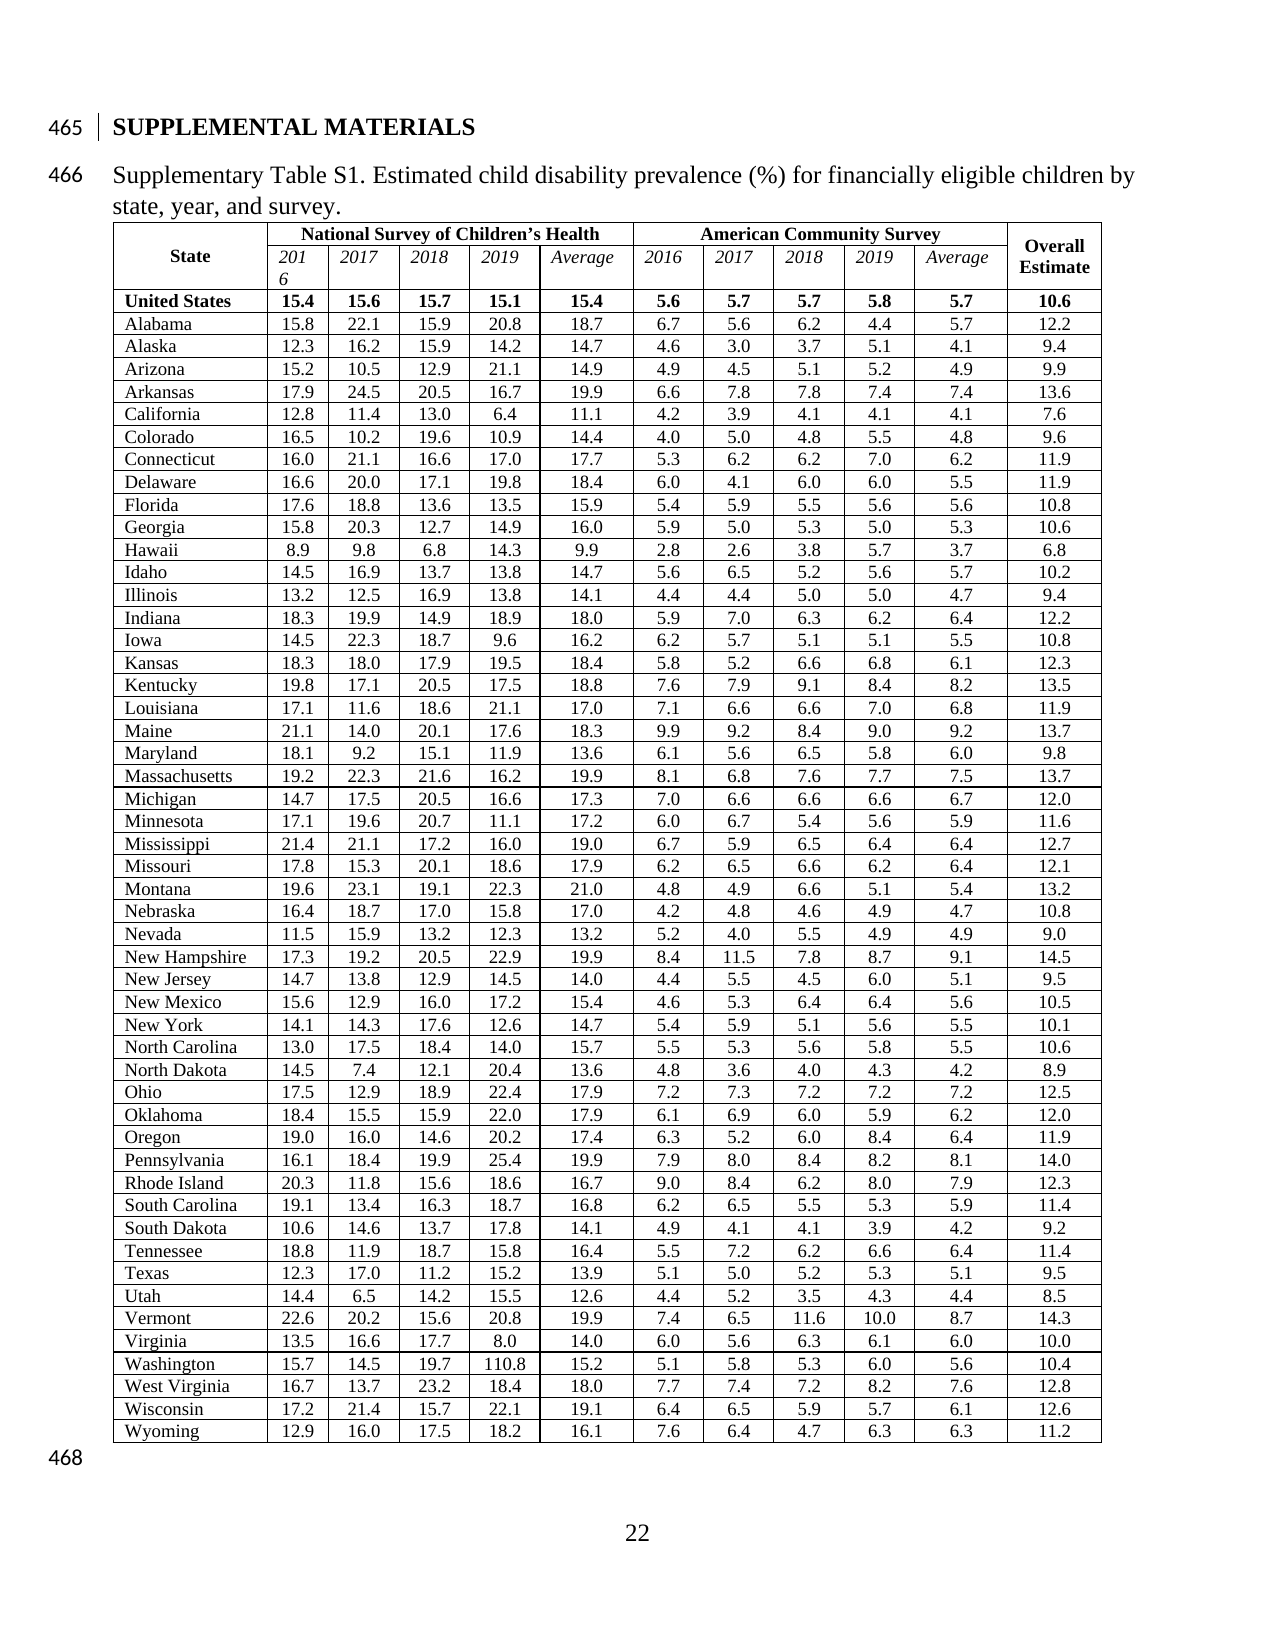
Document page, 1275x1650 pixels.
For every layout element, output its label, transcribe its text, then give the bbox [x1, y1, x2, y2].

table_cell 10.0 [1008, 1330, 1101, 1351]
table_cell 11.6 [774, 1307, 844, 1329]
table_cell 3.9 [704, 403, 773, 425]
table_cell 9.9 [1008, 358, 1101, 379]
table_cell Arkansas [114, 381, 267, 402]
table_cell 2016 [634, 246, 703, 289]
table_cell 4.3 [845, 1285, 914, 1306]
table_cell 5.7 [704, 629, 773, 651]
table_cell 11.9 [1008, 1126, 1101, 1148]
table_cell Missouri [114, 855, 267, 877]
table_cell 5.2 [704, 1126, 773, 1148]
table_cell 5.6 [915, 1353, 1007, 1374]
table_cell 6.1 [845, 1330, 914, 1351]
table_cell 5.5 [774, 923, 844, 944]
table_cell 19.6 [400, 426, 469, 447]
table_cell 5.0 [704, 1262, 773, 1284]
table_cell 9.0 [1008, 923, 1101, 944]
table_cell 17.1 [268, 810, 328, 832]
table_cell 6.3 [915, 1420, 1007, 1442]
table_cell 4.9 [845, 923, 914, 944]
table_cell 15.9 [400, 313, 469, 334]
table_cell 6.4 [470, 403, 539, 425]
table_cell 5.7 [845, 539, 914, 560]
table_cell 13.0 [268, 1036, 328, 1058]
table_cell Connecticut [114, 448, 267, 470]
table_cell West Virginia [114, 1375, 267, 1397]
table_cell 13.8 [329, 968, 399, 990]
table_cell 5.6 [634, 561, 703, 583]
table_cell 6.8 [915, 697, 1007, 718]
table_cell 17.0 [400, 900, 469, 922]
table_cell 2017 [329, 246, 399, 289]
table_cell 13.2 [268, 584, 328, 606]
table_cell 15.2 [541, 1353, 633, 1374]
table_cell 4.4 [634, 584, 703, 606]
table_cell 13.8 [470, 561, 539, 583]
table_cell 4.9 [915, 923, 1007, 944]
table_cell 15.7 [541, 1036, 633, 1058]
table_cell 7.4 [915, 381, 1007, 402]
table_cell Indiana [114, 607, 267, 628]
table_cell New Hampshire [114, 946, 267, 967]
table_cell 11.5 [268, 923, 328, 944]
table_cell 2.6 [704, 539, 773, 560]
table_cell 6.6 [774, 855, 844, 877]
table_cell 7.6 [634, 1420, 703, 1442]
table_cell 13.2 [1008, 878, 1101, 899]
table_cell 15.8 [470, 900, 539, 922]
table_cell 10.6 [1008, 290, 1101, 312]
table_cell 17.7 [541, 448, 633, 470]
table_cell 12.5 [329, 584, 399, 606]
table_cell 6.5 [704, 1194, 773, 1216]
table_header American Community Survey [634, 223, 1007, 245]
table_cell 2.8 [634, 539, 703, 560]
table_cell 19.7 [400, 1353, 469, 1374]
table_cell 8.4 [774, 720, 844, 741]
table_cell 6.4 [915, 855, 1007, 877]
table_cell 17.5 [470, 674, 539, 696]
table_cell 9.9 [541, 539, 633, 560]
table_cell 14.0 [541, 968, 633, 990]
table_cell 12.9 [329, 991, 399, 1012]
table_cell 5.4 [634, 494, 703, 515]
table_cell 5.1 [915, 1262, 1007, 1284]
table_cell Maine [114, 720, 267, 741]
table_cell 18.7 [400, 1240, 469, 1261]
table_cell 10.9 [470, 426, 539, 447]
table_cell 16.4 [541, 1240, 633, 1261]
table_cell 5.8 [845, 290, 914, 312]
table_cell 6.2 [704, 448, 773, 470]
table_cell 6.6 [774, 697, 844, 718]
table_cell 4.7 [915, 584, 1007, 606]
table_cell 23.1 [329, 878, 399, 899]
table_cell 6.3 [774, 607, 844, 628]
table_cell 5.6 [845, 810, 914, 832]
table_cell 6.0 [915, 742, 1007, 764]
table_cell 6.0 [774, 1126, 844, 1148]
table_cell 6.6 [774, 878, 844, 899]
table_cell Nebraska [114, 900, 267, 922]
table_cell Utah [114, 1285, 267, 1306]
table_cell 5.4 [915, 878, 1007, 899]
table_cell 9.0 [634, 1172, 703, 1193]
table_cell 5.7 [915, 561, 1007, 583]
table_cell 16.0 [268, 448, 328, 470]
table_cell New Mexico [114, 991, 267, 1012]
table_cell 9.8 [329, 539, 399, 560]
table_cell 16.7 [541, 1172, 633, 1193]
table_cell 6.2 [845, 607, 914, 628]
table_cell 6.6 [845, 1240, 914, 1261]
table_cell 5.8 [634, 652, 703, 673]
table_cell 6.4 [915, 1126, 1007, 1148]
table_cell 6.1 [915, 652, 1007, 673]
table_cell Massachusetts [114, 765, 267, 786]
table_cell 18.6 [470, 1172, 539, 1193]
table_cell 20.7 [400, 810, 469, 832]
table_cell 6.1 [634, 1104, 703, 1125]
table_cell 18.0 [541, 1375, 633, 1397]
table_cell 5.9 [704, 494, 773, 515]
table_cell 5.2 [774, 561, 844, 583]
table_cell 7.4 [704, 1375, 773, 1397]
table_cell 5.8 [704, 1353, 773, 1374]
table_cell 12.6 [470, 1014, 539, 1035]
table_cell 17.2 [268, 1398, 328, 1419]
table_cell Mississippi [114, 833, 267, 854]
table_cell 2019 [470, 246, 539, 289]
table_cell 21.1 [329, 833, 399, 854]
table_cell 12.3 [1008, 652, 1101, 673]
table_cell Texas [114, 1262, 267, 1284]
table_cell 5.6 [704, 1330, 773, 1351]
table_cell 6.2 [845, 855, 914, 877]
table_cell 6.4 [704, 1420, 773, 1442]
table_cell 18.8 [329, 494, 399, 515]
table_cell 6.3 [634, 1126, 703, 1148]
table_cell 5.9 [845, 1104, 914, 1125]
table_cell 14.7 [268, 788, 328, 809]
table_cell 5.3 [845, 1194, 914, 1216]
table_cell 15.4 [268, 290, 328, 312]
table_cell 17.3 [541, 788, 633, 809]
table_cell 4.4 [634, 1285, 703, 1306]
table_cell 5.3 [704, 1036, 773, 1058]
table_cell 5.5 [634, 1240, 703, 1261]
table_cell 5.8 [845, 1036, 914, 1058]
table_cell 14.9 [541, 358, 633, 379]
table_cell 12.9 [268, 1420, 328, 1442]
table_cell 5.7 [915, 290, 1007, 312]
table_cell 4.9 [634, 358, 703, 379]
table_cell 20.5 [400, 674, 469, 696]
table_cell 6.0 [634, 810, 703, 832]
table_cell 16.2 [470, 765, 539, 786]
table_cell 6.4 [845, 833, 914, 854]
table_cell 6.6 [704, 788, 773, 809]
table_cell 22.3 [329, 629, 399, 651]
table_cell 4.7 [915, 900, 1007, 922]
table_cell 4.0 [634, 426, 703, 447]
table_cell 6.5 [704, 1307, 773, 1329]
table_cell Average [915, 246, 1007, 289]
table_cell 19.0 [541, 833, 633, 854]
table_cell 18.7 [400, 629, 469, 651]
table_cell 17.1 [329, 674, 399, 696]
table_cell 16.9 [329, 561, 399, 583]
table_cell 12.7 [400, 516, 469, 538]
table_cell 2017 [704, 246, 773, 289]
table_cell 5.5 [915, 471, 1007, 492]
table_cell 18.9 [400, 1081, 469, 1103]
table_cell 4.9 [845, 900, 914, 922]
table_cell 5.3 [774, 516, 844, 538]
table_cell 4.1 [774, 403, 844, 425]
table_cell 19.2 [329, 946, 399, 967]
table_cell 6.7 [634, 833, 703, 854]
table_cell 18.3 [268, 607, 328, 628]
table_cell 15.9 [541, 494, 633, 515]
table_cell 14.1 [268, 1014, 328, 1035]
table_cell 17.1 [268, 697, 328, 718]
table_cell 4.0 [704, 923, 773, 944]
table_cell 12.8 [1008, 1375, 1101, 1397]
table_cell 6.2 [774, 1172, 844, 1193]
table_cell 5.0 [845, 516, 914, 538]
table_cell 10.6 [1008, 1036, 1101, 1058]
table_cell Washington [114, 1353, 267, 1374]
table_cell 5.0 [704, 426, 773, 447]
table_cell 9.2 [329, 742, 399, 764]
table_cell California [114, 403, 267, 425]
table_cell 5.2 [845, 358, 914, 379]
table_cell 4.4 [704, 584, 773, 606]
table_cell 21.4 [329, 1398, 399, 1419]
table_cell Delaware [114, 471, 267, 492]
table_cell 20.2 [470, 1126, 539, 1148]
table_cell 4.8 [774, 426, 844, 447]
table_cell 4.1 [845, 403, 914, 425]
table_cell 19.2 [268, 765, 328, 786]
table_cell 20.5 [400, 788, 469, 809]
table_cell 10.8 [1008, 900, 1101, 922]
table_cell 18.6 [470, 855, 539, 877]
table_cell 20.5 [400, 381, 469, 402]
table_cell 17.6 [400, 1014, 469, 1035]
table_cell 20.4 [470, 1059, 539, 1080]
table_cell 16.0 [541, 516, 633, 538]
table_cell 14.1 [541, 1217, 633, 1238]
table_cell 22.3 [329, 765, 399, 786]
table_cell 8.9 [268, 539, 328, 560]
table_cell 12.2 [1008, 313, 1101, 334]
table_cell 5.2 [704, 1285, 773, 1306]
table_cell 22.1 [470, 1398, 539, 1419]
table_cell 14.6 [400, 1126, 469, 1148]
table_cell 6.4 [845, 991, 914, 1012]
table_cell Michigan [114, 788, 267, 809]
table_cell 5.1 [634, 1262, 703, 1284]
table_cell 8.2 [915, 674, 1007, 696]
table_cell 4.1 [915, 403, 1007, 425]
table_cell 15.8 [268, 313, 328, 334]
table_cell 16.7 [268, 1375, 328, 1397]
table_cell 8.4 [704, 1172, 773, 1193]
table_cell 3.7 [915, 539, 1007, 560]
table_cell 13.7 [400, 561, 469, 583]
table_cell 5.6 [845, 561, 914, 583]
table_cell 12.0 [1008, 788, 1101, 809]
table_cell 17.5 [400, 1420, 469, 1442]
table_cell 16.7 [470, 381, 539, 402]
table_cell 15.4 [541, 290, 633, 312]
table_cell Minnesota [114, 810, 267, 832]
table_cell 11.1 [470, 810, 539, 832]
table_cell 3.9 [845, 1217, 914, 1238]
table_cell 5.1 [774, 1014, 844, 1035]
table_cell 19.1 [400, 878, 469, 899]
table_cell 9.6 [1008, 426, 1101, 447]
table_cell 4.9 [915, 358, 1007, 379]
table_cell 16.9 [400, 584, 469, 606]
table_cell 7.2 [845, 1081, 914, 1103]
table_cell 18.3 [268, 652, 328, 673]
text Supplementary Table S1. Estimated child disability prevalence (%) for financially eligible children by state, year, and survey. [112, 160, 1162, 220]
table_cell 7.6 [915, 1375, 1007, 1397]
table_cell 8.9 [1008, 1059, 1101, 1080]
table_cell 15.1 [400, 742, 469, 764]
table_cell 17.9 [541, 1104, 633, 1125]
table_cell 7.5 [915, 765, 1007, 786]
table_cell 6.0 [774, 471, 844, 492]
table_cell 22.6 [268, 1307, 328, 1329]
table_cell Tennessee [114, 1240, 267, 1261]
table_cell 14.3 [329, 1014, 399, 1035]
table_cell 5.7 [704, 290, 773, 312]
table_cell 5.9 [915, 1194, 1007, 1216]
table_cell 17.9 [268, 381, 328, 402]
table_cell 18.0 [541, 607, 633, 628]
table_cell North Carolina [114, 1036, 267, 1058]
table_cell 15.9 [329, 923, 399, 944]
table_cell Alabama [114, 313, 267, 334]
table_cell 22.4 [470, 1081, 539, 1103]
table_cell 12.7 [1008, 833, 1101, 854]
table_cell 6.0 [845, 968, 914, 990]
table_cell New Jersey [114, 968, 267, 990]
table_cell 18.6 [400, 697, 469, 718]
table_cell 19.5 [470, 652, 539, 673]
table_cell 17.2 [470, 991, 539, 1012]
table_cell 8.4 [845, 1126, 914, 1148]
table_cell 20.8 [470, 313, 539, 334]
table_cell 12.0 [1008, 1104, 1101, 1125]
table_cell 25.4 [470, 1149, 539, 1171]
table_cell 12.3 [1008, 1172, 1101, 1193]
table_cell 5.0 [774, 584, 844, 606]
table_cell 5.1 [774, 629, 844, 651]
table_cell 8.4 [774, 1149, 844, 1171]
table_cell 18.0 [329, 652, 399, 673]
table_cell 7.8 [774, 381, 844, 402]
table_cell 6.8 [845, 652, 914, 673]
table_cell 15.6 [268, 991, 328, 1012]
table_cell 12.3 [268, 1262, 328, 1284]
table_cell 5.1 [634, 1353, 703, 1374]
table_cell 11.9 [470, 742, 539, 764]
table_cell 9.9 [634, 720, 703, 741]
table_cell 24.5 [329, 381, 399, 402]
table_cell 19.8 [470, 471, 539, 492]
table_cell 15.9 [400, 335, 469, 357]
table_cell 6.5 [774, 833, 844, 854]
table_cell 7.4 [634, 1307, 703, 1329]
table_cell 14.0 [1008, 1149, 1101, 1171]
table_cell 5.0 [845, 584, 914, 606]
table_cell 17.0 [541, 900, 633, 922]
table_cell 15.7 [400, 290, 469, 312]
table_cell Alaska [114, 335, 267, 357]
table_cell 4.6 [774, 900, 844, 922]
table_cell 16.0 [470, 833, 539, 854]
table_cell 6.0 [774, 1104, 844, 1125]
table_cell 14.4 [541, 426, 633, 447]
table_cell 14.5 [268, 629, 328, 651]
table_cell Wyoming [114, 1420, 267, 1442]
table_cell Louisiana [114, 697, 267, 718]
table_cell 21.1 [268, 720, 328, 741]
table_cell South Carolina [114, 1194, 267, 1216]
table_cell 5.3 [704, 991, 773, 1012]
table_cell 7.1 [634, 697, 703, 718]
table_cell 6.2 [774, 448, 844, 470]
table_cell 5.0 [704, 516, 773, 538]
table_cell 5.2 [774, 1262, 844, 1284]
table_cell 5.8 [845, 742, 914, 764]
table_cell Nevada [114, 923, 267, 944]
table_cell 11.9 [1008, 697, 1101, 718]
table_cell 6.0 [634, 1330, 703, 1351]
table_cell 5.6 [634, 290, 703, 312]
table_cell 6.4 [634, 1398, 703, 1419]
table_cell 10.5 [1008, 991, 1101, 1012]
table_cell 14.7 [268, 968, 328, 990]
table_cell 7.0 [704, 607, 773, 628]
table_cell 17.5 [268, 1081, 328, 1103]
table_cell 6.2 [774, 1240, 844, 1261]
table_cell 7.2 [774, 1375, 844, 1397]
table_cell 6.2 [915, 1104, 1007, 1125]
table_cell 10.4 [1008, 1353, 1101, 1374]
table_cell 12.9 [400, 968, 469, 990]
table_cell 11.4 [1008, 1194, 1101, 1216]
table_cell 6.4 [774, 991, 844, 1012]
table_cell 4.4 [634, 968, 703, 990]
table_cell Kentucky [114, 674, 267, 696]
table_cell 5.1 [845, 878, 914, 899]
table_cell Oregon [114, 1126, 267, 1148]
table_cell 6.3 [774, 1330, 844, 1351]
table_cell 6.5 [704, 561, 773, 583]
table_cell 16.4 [268, 900, 328, 922]
table_cell 4.2 [915, 1217, 1007, 1238]
table_cell 4.9 [704, 878, 773, 899]
table_cell 4.1 [704, 471, 773, 492]
table_cell 4.1 [704, 1217, 773, 1238]
table_cell 9.8 [1008, 742, 1101, 764]
table_cell 19.1 [268, 1194, 328, 1216]
table_cell 4.9 [634, 1217, 703, 1238]
table_cell 5.3 [634, 448, 703, 470]
table_cell 4.8 [704, 900, 773, 922]
table_cell 2018 [774, 246, 844, 289]
table_cell Montana [114, 878, 267, 899]
table_cell Arizona [114, 358, 267, 379]
table_cell 17.4 [541, 1126, 633, 1148]
table_cell 15.6 [400, 1172, 469, 1193]
table_cell 4.2 [634, 900, 703, 922]
table_cell 4.0 [774, 1059, 844, 1080]
table_cell 5.9 [634, 516, 703, 538]
table_cell 10.2 [329, 426, 399, 447]
table_cell 8.1 [634, 765, 703, 786]
table_cell 13.4 [329, 1194, 399, 1216]
table_cell 17.2 [400, 833, 469, 854]
table_cell 11.2 [1008, 1420, 1101, 1442]
table_cell 14.5 [1008, 946, 1101, 967]
table_cell 8.2 [845, 1149, 914, 1171]
table_cell 6.5 [704, 855, 773, 877]
table_cell 5.9 [704, 833, 773, 854]
table_cell 8.4 [845, 674, 914, 696]
table_cell 14.3 [1008, 1307, 1101, 1329]
table_cell 12.1 [1008, 855, 1101, 877]
table_cell North Dakota [114, 1059, 267, 1080]
table_cell 11.2 [400, 1262, 469, 1284]
table_cell 23.2 [400, 1375, 469, 1397]
table_cell 17.9 [541, 1081, 633, 1103]
table_cell 11.6 [1008, 810, 1101, 832]
table_cell 9.1 [774, 674, 844, 696]
table_cell 13.6 [1008, 381, 1101, 402]
table_cell 4.8 [634, 878, 703, 899]
table_cell 5.6 [845, 1014, 914, 1035]
table_cell 16.0 [329, 1420, 399, 1442]
table_cell 5.5 [915, 629, 1007, 651]
table_cell 4.6 [634, 335, 703, 357]
table_cell 3.8 [774, 539, 844, 560]
table_cell 17.5 [329, 788, 399, 809]
table_cell 15.5 [329, 1104, 399, 1125]
table_cell 15.2 [470, 1262, 539, 1284]
table_cell 6.2 [634, 855, 703, 877]
table_cell 18.2 [470, 1420, 539, 1442]
table_cell 12.3 [470, 923, 539, 944]
table_cell 6.3 [845, 1420, 914, 1442]
table_cell 19.9 [541, 381, 633, 402]
table_cell 6.0 [845, 471, 914, 492]
table_cell 5.3 [774, 1353, 844, 1374]
table_cell Kansas [114, 652, 267, 673]
table_cell 8.5 [1008, 1285, 1101, 1306]
table_cell 4.4 [845, 313, 914, 334]
table_cell 9.5 [1008, 1262, 1101, 1284]
table_cell 14.0 [541, 1330, 633, 1351]
table_cell 16.6 [400, 448, 469, 470]
table_cell 18.8 [541, 674, 633, 696]
table_cell 18.7 [329, 900, 399, 922]
table_cell 6.7 [704, 810, 773, 832]
table_header State [114, 223, 267, 289]
table_cell 7.4 [845, 381, 914, 402]
table_cell 20.1 [400, 720, 469, 741]
table_cell 9.4 [1008, 335, 1101, 357]
table_cell 13.2 [541, 923, 633, 944]
table_cell 11.9 [329, 1240, 399, 1261]
table_cell 14.0 [329, 720, 399, 741]
table_cell 12.6 [541, 1285, 633, 1306]
table_cell Virginia [114, 1330, 267, 1351]
table_cell Average [541, 246, 633, 289]
table_cell 6.4 [915, 833, 1007, 854]
table_cell 10.8 [1008, 494, 1101, 515]
table_cell 5.5 [634, 1036, 703, 1058]
table_cell 17.2 [541, 810, 633, 832]
table_cell 4.2 [915, 1059, 1007, 1080]
table_cell 12.3 [268, 335, 328, 357]
table_cell 18.4 [329, 1149, 399, 1171]
table_cell Georgia [114, 516, 267, 538]
table_cell 8.0 [845, 1172, 914, 1193]
table_cell 6.6 [774, 788, 844, 809]
table_cell 14.5 [268, 1059, 328, 1080]
table_cell 13.5 [470, 494, 539, 515]
table_cell 19.8 [268, 674, 328, 696]
table_cell 14.1 [541, 584, 633, 606]
table_cell 19.9 [541, 1307, 633, 1329]
table_cell 21.1 [470, 358, 539, 379]
table_cell 4.3 [845, 1059, 914, 1080]
table_cell 13.6 [541, 742, 633, 764]
table_cell 17.7 [400, 1330, 469, 1351]
table_cell 6.1 [634, 742, 703, 764]
table_cell 3.6 [704, 1059, 773, 1080]
table_cell Maryland [114, 742, 267, 764]
table_cell 110.8 [470, 1353, 539, 1374]
table_cell 19.9 [541, 765, 633, 786]
table_cell 10.2 [1008, 561, 1101, 583]
table_cell 9.2 [915, 720, 1007, 741]
table_cell 8.7 [915, 1307, 1007, 1329]
table_cell 19.6 [268, 878, 328, 899]
table_cell 18.1 [268, 742, 328, 764]
table_cell 10.8 [1008, 629, 1101, 651]
table_cell 16.1 [541, 1420, 633, 1442]
table_cell 13.5 [268, 1330, 328, 1351]
table_cell 15.6 [329, 290, 399, 312]
table_cell 15.1 [470, 290, 539, 312]
table_cell 17.0 [541, 697, 633, 718]
table_cell 6.5 [774, 742, 844, 764]
table_cell 6.2 [915, 448, 1007, 470]
table_cell 18.4 [541, 652, 633, 673]
table_cell 20.0 [329, 471, 399, 492]
table_cell 2016 [268, 246, 328, 289]
table_cell 7.6 [774, 765, 844, 786]
table_cell 14.9 [400, 607, 469, 628]
table_cell 14.2 [400, 1285, 469, 1306]
table_cell 18.7 [470, 1194, 539, 1216]
table_cell 18.4 [400, 1036, 469, 1058]
table_cell 22.0 [470, 1104, 539, 1125]
table_cell 15.8 [470, 1240, 539, 1261]
table_cell 12.9 [400, 358, 469, 379]
table_cell 21.6 [400, 765, 469, 786]
table_cell 6.8 [704, 765, 773, 786]
table_cell 4.5 [704, 358, 773, 379]
table_cell 7.2 [704, 1240, 773, 1261]
table_cell 12.2 [1008, 607, 1101, 628]
table_cell 15.9 [400, 1104, 469, 1125]
table_cell 18.4 [541, 471, 633, 492]
table_cell 12.8 [268, 403, 328, 425]
table_cell 6.0 [634, 471, 703, 492]
table_cell 5.1 [774, 358, 844, 379]
table_cell 7.0 [634, 788, 703, 809]
table_cell 13.7 [400, 1217, 469, 1238]
table_cell 22.1 [329, 313, 399, 334]
table_cell 4.6 [634, 991, 703, 1012]
table_cell 11.8 [329, 1172, 399, 1193]
table_cell 17.3 [268, 946, 328, 967]
table_cell 6.6 [634, 381, 703, 402]
table_cell 9.5 [1008, 968, 1101, 990]
table_cell 5.3 [915, 516, 1007, 538]
table_cell Ohio [114, 1081, 267, 1103]
table_cell 5.5 [845, 426, 914, 447]
table_cell 17.9 [400, 652, 469, 673]
table_cell 11.4 [1008, 1240, 1101, 1261]
table_cell 6.6 [704, 697, 773, 718]
table_cell 6.6 [774, 652, 844, 673]
table_cell 5.5 [774, 1194, 844, 1216]
table_cell Colorado [114, 426, 267, 447]
table_cell 10.5 [329, 358, 399, 379]
table_cell 14.9 [470, 516, 539, 538]
table_cell 6.9 [704, 1104, 773, 1125]
table_cell 14.7 [541, 1014, 633, 1035]
table_cell 17.1 [400, 471, 469, 492]
table_cell 5.5 [774, 494, 844, 515]
table_cell 5.4 [774, 810, 844, 832]
table_cell Vermont [114, 1307, 267, 1329]
table_cell 9.2 [1008, 1217, 1101, 1238]
table_cell 9.0 [845, 720, 914, 741]
table_cell Illinois [114, 584, 267, 606]
table_cell 5.6 [845, 494, 914, 515]
table_cell 14.5 [470, 968, 539, 990]
table_cell 4.7 [774, 1420, 844, 1442]
table_cell 6.8 [400, 539, 469, 560]
table_cell 14.2 [470, 335, 539, 357]
table_cell 14.4 [268, 1285, 328, 1306]
table_cell 13.8 [470, 584, 539, 606]
table_cell 5.5 [915, 1014, 1007, 1035]
table_cell 20.3 [329, 516, 399, 538]
table_cell 7.6 [634, 674, 703, 696]
table_cell 6.2 [774, 313, 844, 334]
table_cell 7.3 [704, 1081, 773, 1103]
table_cell 15.6 [400, 1307, 469, 1329]
table_cell 19.9 [400, 1149, 469, 1171]
table_cell 7.0 [845, 448, 914, 470]
table_cell 6.7 [915, 788, 1007, 809]
table_cell 16.2 [329, 335, 399, 357]
table_cell 16.2 [541, 629, 633, 651]
table_cell 6.6 [845, 788, 914, 809]
table_cell 17.8 [268, 855, 328, 877]
table_cell 4.1 [774, 1217, 844, 1238]
table_cell 7.4 [329, 1059, 399, 1080]
table_cell 11.1 [541, 403, 633, 425]
table_cell 6.8 [1008, 539, 1101, 560]
table_cell 6.2 [634, 1194, 703, 1216]
table_cell 12.6 [1008, 1398, 1101, 1419]
table_header Overall Estimate [1008, 223, 1101, 289]
table_cell 14.3 [470, 539, 539, 560]
table_cell 13.7 [1008, 720, 1101, 741]
table_cell 16.6 [470, 788, 539, 809]
table_cell 14.6 [329, 1217, 399, 1238]
table_cell 16.0 [329, 1126, 399, 1148]
table_cell 20.2 [329, 1307, 399, 1329]
table_cell 19.9 [329, 607, 399, 628]
table_cell 5.3 [845, 1262, 914, 1284]
table_cell New York [114, 1014, 267, 1035]
table_cell 20.5 [400, 946, 469, 967]
table_cell 21.4 [268, 833, 328, 854]
table_cell 5.1 [845, 629, 914, 651]
table_cell 6.0 [915, 1330, 1007, 1351]
table_cell 7.2 [634, 1081, 703, 1103]
table_cell 12.9 [329, 1081, 399, 1103]
table_cell 18.4 [470, 1375, 539, 1397]
table_cell South Dakota [114, 1217, 267, 1238]
table_cell Iowa [114, 629, 267, 651]
table_cell 19.9 [541, 1149, 633, 1171]
table_cell 16.3 [400, 1194, 469, 1216]
table_cell 3.0 [704, 335, 773, 357]
table_cell 5.6 [704, 742, 773, 764]
table_cell 7.9 [915, 1172, 1007, 1193]
table_cell 10.1 [1008, 1014, 1101, 1035]
table_cell 6.4 [915, 607, 1007, 628]
table_cell 17.0 [470, 448, 539, 470]
table_cell 9.6 [470, 629, 539, 651]
table_cell 9.4 [1008, 584, 1101, 606]
table_cell 10.6 [268, 1217, 328, 1238]
table_cell 7.9 [634, 1149, 703, 1171]
table_cell United States [114, 290, 267, 312]
table_cell 13.7 [329, 1375, 399, 1397]
table_cell 5.2 [634, 923, 703, 944]
table_cell 18.4 [268, 1104, 328, 1125]
table_cell 14.7 [541, 335, 633, 357]
table_cell 17.6 [470, 720, 539, 741]
table_cell 14.7 [541, 561, 633, 583]
table_cell 12.1 [400, 1059, 469, 1080]
table_cell 17.0 [329, 1262, 399, 1284]
table_cell 7.8 [704, 381, 773, 402]
table_cell 15.3 [329, 855, 399, 877]
table_cell 11.9 [1008, 448, 1101, 470]
table_cell 5.1 [915, 968, 1007, 990]
table_cell 20.8 [470, 1307, 539, 1329]
table_cell 17.5 [329, 1036, 399, 1058]
table_cell 5.9 [915, 810, 1007, 832]
table_cell 5.9 [704, 1014, 773, 1035]
table_cell 7.0 [845, 697, 914, 718]
table_cell 11.4 [329, 403, 399, 425]
table_cell 16.6 [268, 471, 328, 492]
table_cell 6.2 [634, 629, 703, 651]
table_cell Wisconsin [114, 1398, 267, 1419]
table_cell 21.1 [470, 697, 539, 718]
table_cell 5.7 [845, 1398, 914, 1419]
table_cell 7.7 [634, 1375, 703, 1397]
table_cell 5.4 [634, 1014, 703, 1035]
table_cell 5.2 [704, 652, 773, 673]
table_cell 6.4 [915, 1240, 1007, 1261]
table_cell 19.9 [541, 946, 633, 967]
table_cell 4.4 [915, 1285, 1007, 1306]
table_cell 7.7 [845, 765, 914, 786]
table_cell 4.2 [634, 403, 703, 425]
table_cell 18.7 [541, 313, 633, 334]
table_cell 5.6 [704, 313, 773, 334]
table_cell Hawaii [114, 539, 267, 560]
table_cell Florida [114, 494, 267, 515]
table_cell 16.8 [541, 1194, 633, 1216]
table_cell 5.5 [704, 968, 773, 990]
table_cell 8.2 [845, 1375, 914, 1397]
table_cell 19.0 [268, 1126, 328, 1148]
table_cell 18.9 [470, 607, 539, 628]
table_cell 15.4 [541, 991, 633, 1012]
table_cell 20.3 [268, 1172, 328, 1193]
table_cell Oklahoma [114, 1104, 267, 1125]
table_cell 5.7 [774, 290, 844, 312]
table_cell 5.6 [774, 1036, 844, 1058]
table_cell 15.8 [268, 516, 328, 538]
table_cell 5.6 [915, 494, 1007, 515]
table_cell 7.6 [1008, 403, 1101, 425]
table_cell 22.9 [470, 946, 539, 967]
table_cell 13.2 [400, 923, 469, 944]
table_cell 11.6 [329, 697, 399, 718]
table_cell 7.2 [915, 1081, 1007, 1103]
table_cell 4.8 [915, 426, 1007, 447]
table_cell 3.5 [774, 1285, 844, 1306]
table_cell 9.1 [915, 946, 1007, 967]
table_cell 15.5 [470, 1285, 539, 1306]
table_cell 8.4 [634, 946, 703, 967]
table_cell 8.0 [704, 1149, 773, 1171]
table_cell 10.6 [1008, 516, 1101, 538]
table_cell 8.1 [915, 1149, 1007, 1171]
table_cell 13.5 [1008, 674, 1101, 696]
table_cell 5.9 [774, 1398, 844, 1419]
table_cell 14.5 [268, 561, 328, 583]
table_cell 20.1 [400, 855, 469, 877]
table_cell 16.5 [268, 426, 328, 447]
table_cell 15.2 [268, 358, 328, 379]
table_cell 15.7 [268, 1353, 328, 1374]
table_cell 7.2 [774, 1081, 844, 1103]
table_cell 11.9 [1008, 471, 1101, 492]
table_cell 18.3 [541, 720, 633, 741]
table_cell Rhode Island [114, 1172, 267, 1193]
table_cell 13.6 [400, 494, 469, 515]
table_cell 14.0 [470, 1036, 539, 1058]
table_cell 6.5 [329, 1285, 399, 1306]
table_cell 12.5 [1008, 1081, 1101, 1103]
table_cell 5.6 [915, 991, 1007, 1012]
table_cell 17.6 [268, 494, 328, 515]
table_cell 10.0 [845, 1307, 914, 1329]
table_cell 7.8 [774, 946, 844, 967]
table_cell 13.0 [400, 403, 469, 425]
table_cell 13.9 [541, 1262, 633, 1284]
text SUPPLEMENTAL MATERIALS [112, 112, 1162, 141]
table_cell 18.8 [268, 1240, 328, 1261]
table_cell 19.1 [541, 1398, 633, 1419]
table_cell 11.5 [704, 946, 773, 967]
table_cell Pennsylvania [114, 1149, 267, 1171]
table_cell 17.8 [470, 1217, 539, 1238]
table_cell 15.7 [400, 1398, 469, 1419]
table_cell 17.9 [541, 855, 633, 877]
table_cell 16.1 [268, 1149, 328, 1171]
table_cell 5.9 [634, 607, 703, 628]
table_cell Idaho [114, 561, 267, 583]
table_cell 7.9 [704, 674, 773, 696]
table_cell 13.6 [541, 1059, 633, 1080]
table_cell 6.7 [634, 313, 703, 334]
table_cell 8.0 [470, 1330, 539, 1351]
table_cell 6.0 [845, 1353, 914, 1374]
table_cell 4.1 [915, 335, 1007, 357]
table_cell 4.8 [634, 1059, 703, 1080]
table_cell 16.0 [400, 991, 469, 1012]
table_cell 2018 [400, 246, 469, 289]
table_header National Survey of Children’s Health [268, 223, 633, 245]
table_cell 21.1 [329, 448, 399, 470]
table_cell 6.5 [704, 1398, 773, 1419]
table_cell 16.6 [329, 1330, 399, 1351]
table_cell 19.6 [329, 810, 399, 832]
table_cell 2019 [845, 246, 914, 289]
table_cell 5.1 [845, 335, 914, 357]
table_cell 22.3 [470, 878, 539, 899]
table_cell 4.5 [774, 968, 844, 990]
table_cell 5.7 [915, 313, 1007, 334]
table_cell 3.7 [774, 335, 844, 357]
table_cell 5.5 [915, 1036, 1007, 1058]
table_cell 8.7 [845, 946, 914, 967]
table_cell 13.7 [1008, 765, 1101, 786]
table_cell 21.0 [541, 878, 633, 899]
table_cell 6.1 [915, 1398, 1007, 1419]
table_cell 14.5 [329, 1353, 399, 1374]
table_cell 9.2 [704, 720, 773, 741]
